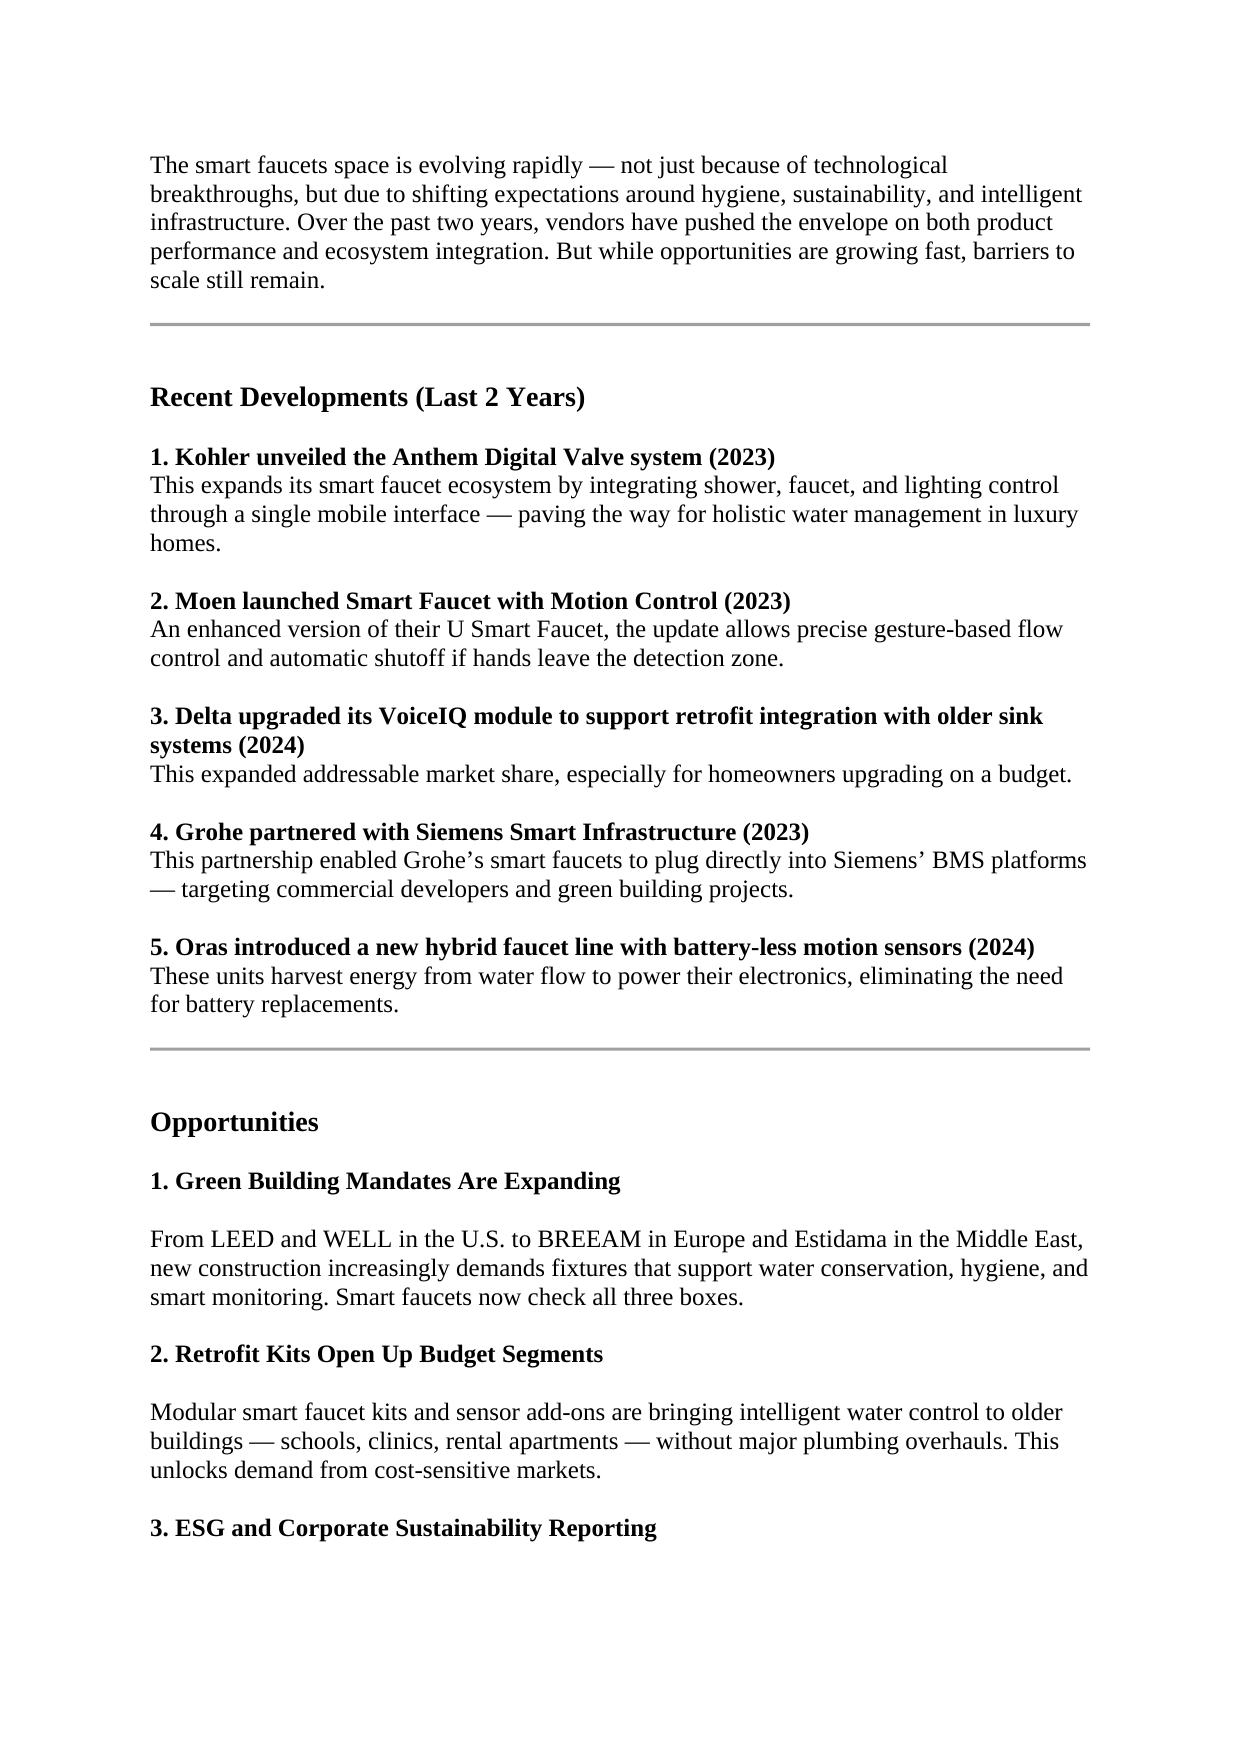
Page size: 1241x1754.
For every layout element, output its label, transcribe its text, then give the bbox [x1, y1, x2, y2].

text Modular smart faucet kits and sensor add-ons are bringing intelligent water control to older buildings — schools, clinics, rental apartments — without major plumbing overhauls. This unlocks demand from cost-sensitive markets. [150, 1397, 1090, 1484]
text 2. Retrofit Kits Open Up Budget Segments [150, 1339, 1090, 1368]
text From LEED and WELL in the U.S. to BREEAM in Europe and Estidama in the Middle East, new construction increasingly demands fixtures that support water conservation, hygiene, and smart monitoring. Smart faucets now check all three boxes. [150, 1224, 1090, 1310]
text Recent Developments (Last 2 Years) [150, 380, 1090, 412]
text Opportunities [150, 1105, 1090, 1137]
text 5. Oras introduced a new hybrid faucet line with battery-less motion sensors (2024) These units harvest energy from water flow to power their electronics, eliminating the need for battery replacements. [150, 932, 1090, 1018]
text 2. Moen launched Smart Faucet with Motion Control (2023) An enhanced version of their U Smart Faucet, the update allows precise gesture-based flow control and automatic shutoff if hands leave the detection zone. [150, 586, 1090, 672]
text The smart faucets space is evolving rapidly — not just because of technological breakthroughs, but due to shifting expectations around hygiene, sustainability, and intelligent infrastructure. Over the past two years, vendors have pushed the envelope on both product performance and ecosystem integration. But while opportunities are growing fast, barriers to scale still remain. [150, 150, 1090, 294]
text 3. Delta upgraded its VoiceIQ module to support retrofit integration with older sink systems (2024) This expanded addressable market share, especially for homeowners upgrading on a budget. [150, 701, 1090, 787]
text 4. Grohe partnered with Siemens Smart Infrastructure (2023) This partnership enabled Grohe’s smart faucets to plug directly into Siemens’ BMS platforms — targeting commercial developers and green building projects. [150, 817, 1090, 903]
text 1. Kohler unveiled the Anthem Digital Valve system (2023) This expands its smart faucet ecosystem by integrating shower, faucet, and lighting control through a single mobile interface — paving the way for holistic water management in luxury homes. [150, 442, 1090, 557]
text 1. Green Building Mandates Are Expanding [150, 1166, 1090, 1195]
text 3. ESG and Corporate Sustainability Reporting [150, 1513, 1090, 1542]
